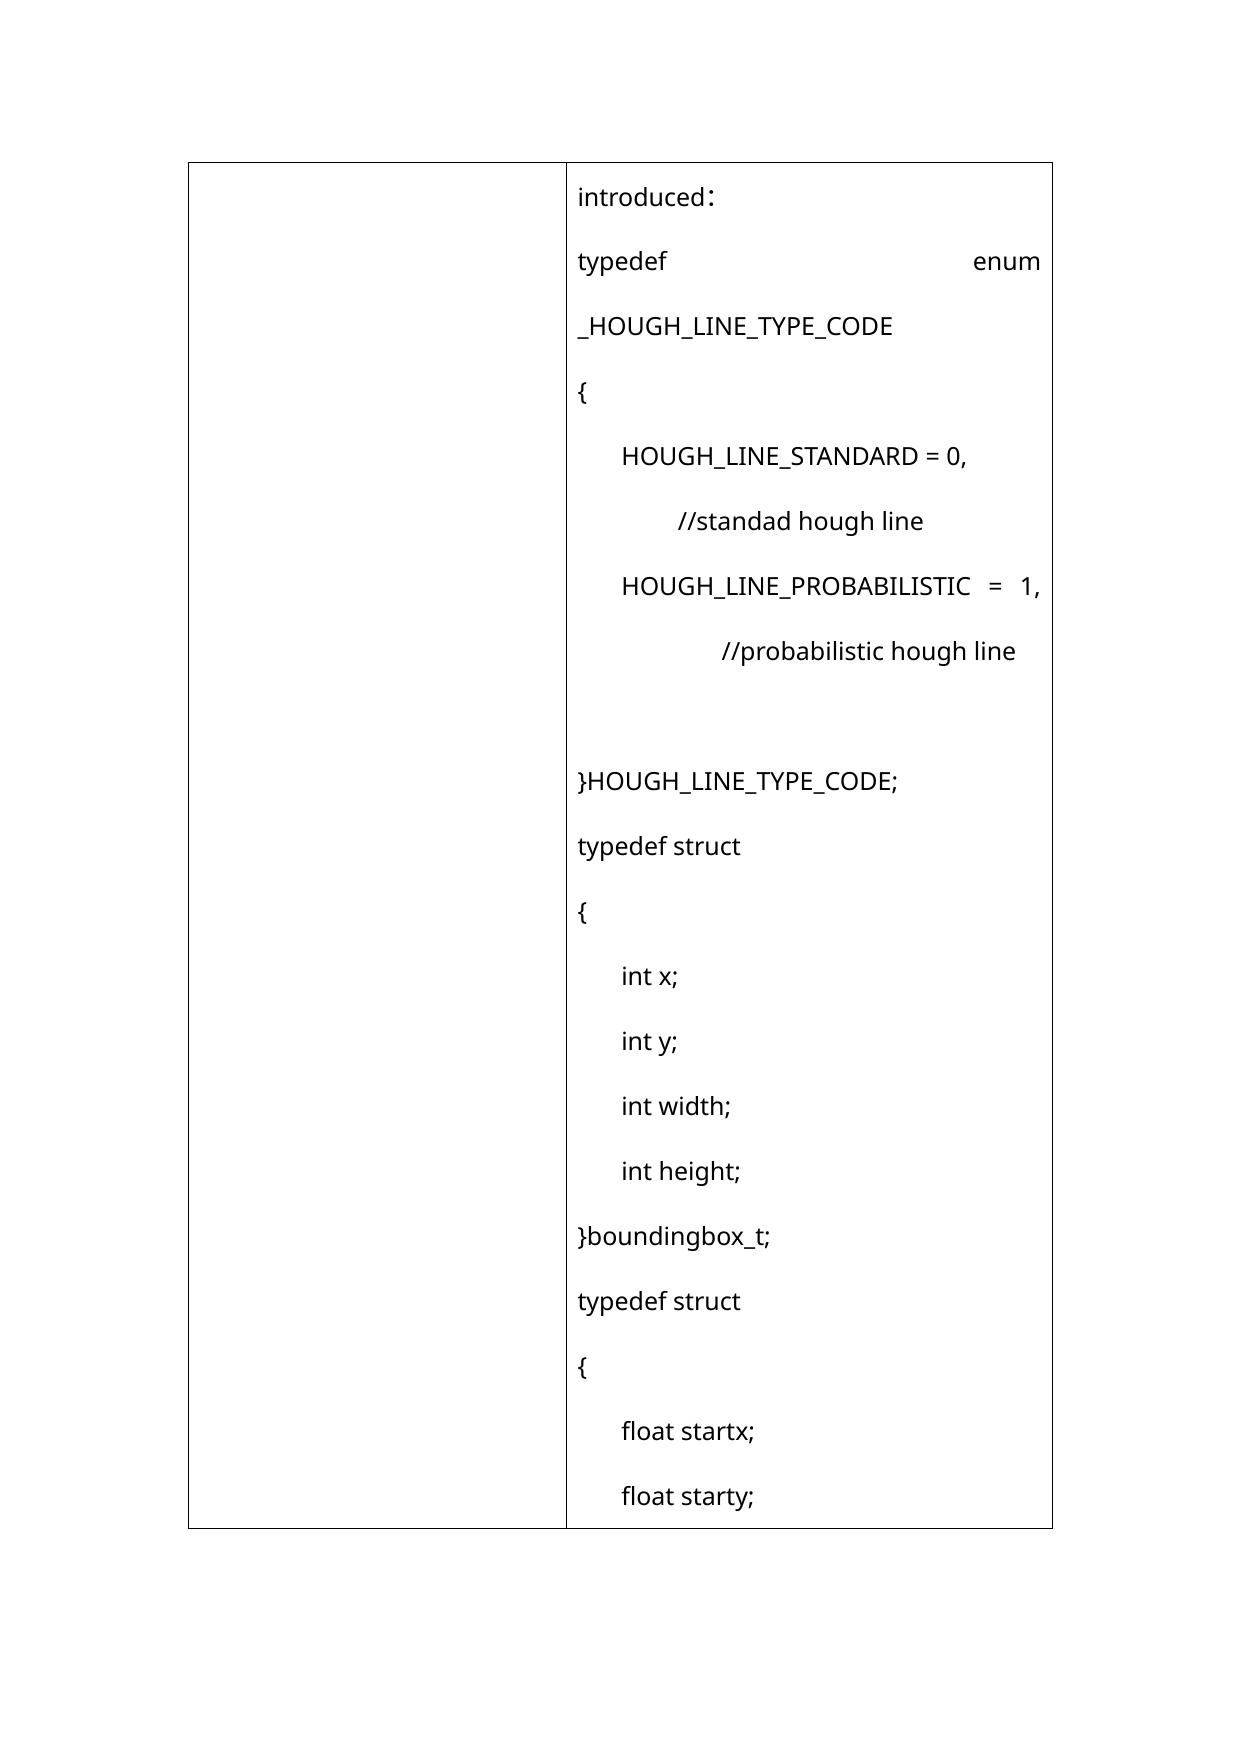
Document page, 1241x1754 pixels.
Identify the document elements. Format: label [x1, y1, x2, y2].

table_cell [567, 163, 1052, 1528]
table_cell [189, 163, 566, 1528]
